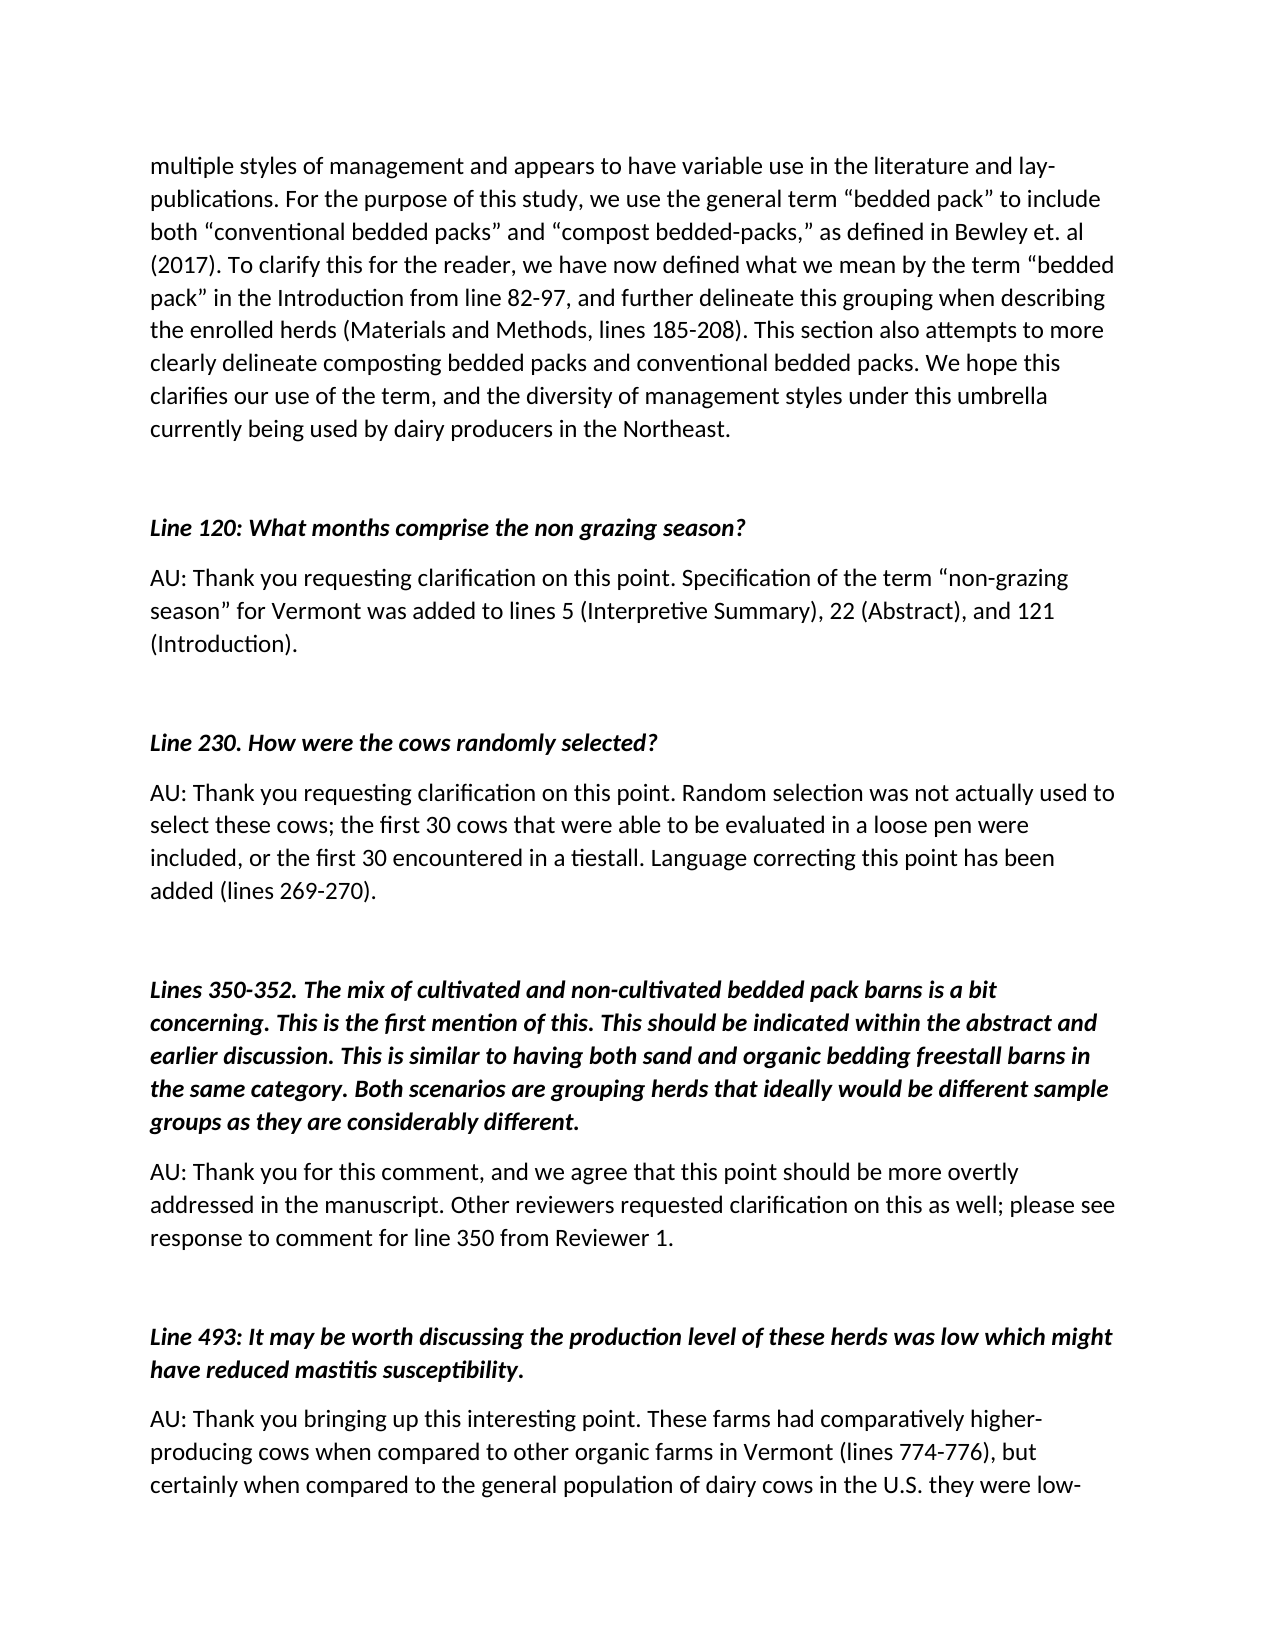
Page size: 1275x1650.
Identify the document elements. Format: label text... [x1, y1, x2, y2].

text Line 120: What months comprise the non grazing season? [150, 512, 1125, 543]
text Lines 350-352. The mix of cultivated and non-cultivated bedded pack barns is a bit concerning. This is the first mention of this. This should be indicated within the abstract and earlier discussion. This is similar to having both sand and organic bedding freestall barns in the same category. Both scenarios are grouping herds that ideally would be different sample groups as they are considerably different. [150, 974, 1125, 1137]
text Line 230. How were the cows randomly selected? [150, 727, 1125, 758]
text AU: Thank you requesting clarification on this point. Specification of the term “non-grazing season” for Vermont was added to lines 5 (Interpretive Summary), 22 (Abstract), and 121 (Introduction). [150, 562, 1125, 658]
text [150, 1403, 1125, 1500]
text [150, 150, 1125, 444]
text AU: Thank you requesting clarification on this point. Random selection was not actually used to select these cows; the first 30 cows that were able to be evaluated in a loose pen were included, or the first 30 encountered in a tiestall. Language correcting this point has been added (lines 269-270). [150, 777, 1125, 906]
text AU: Thank you for this comment, and we agree that this point should be more overtly addressed in the manuscript. Other reviewers requested clarification on this as well; please see response to comment for line 350 from Reviewer 1. [150, 1156, 1125, 1252]
text Line 493: It may be worth discussing the production level of these herds was low which might have reduced mastitis susceptibility. [150, 1321, 1125, 1384]
